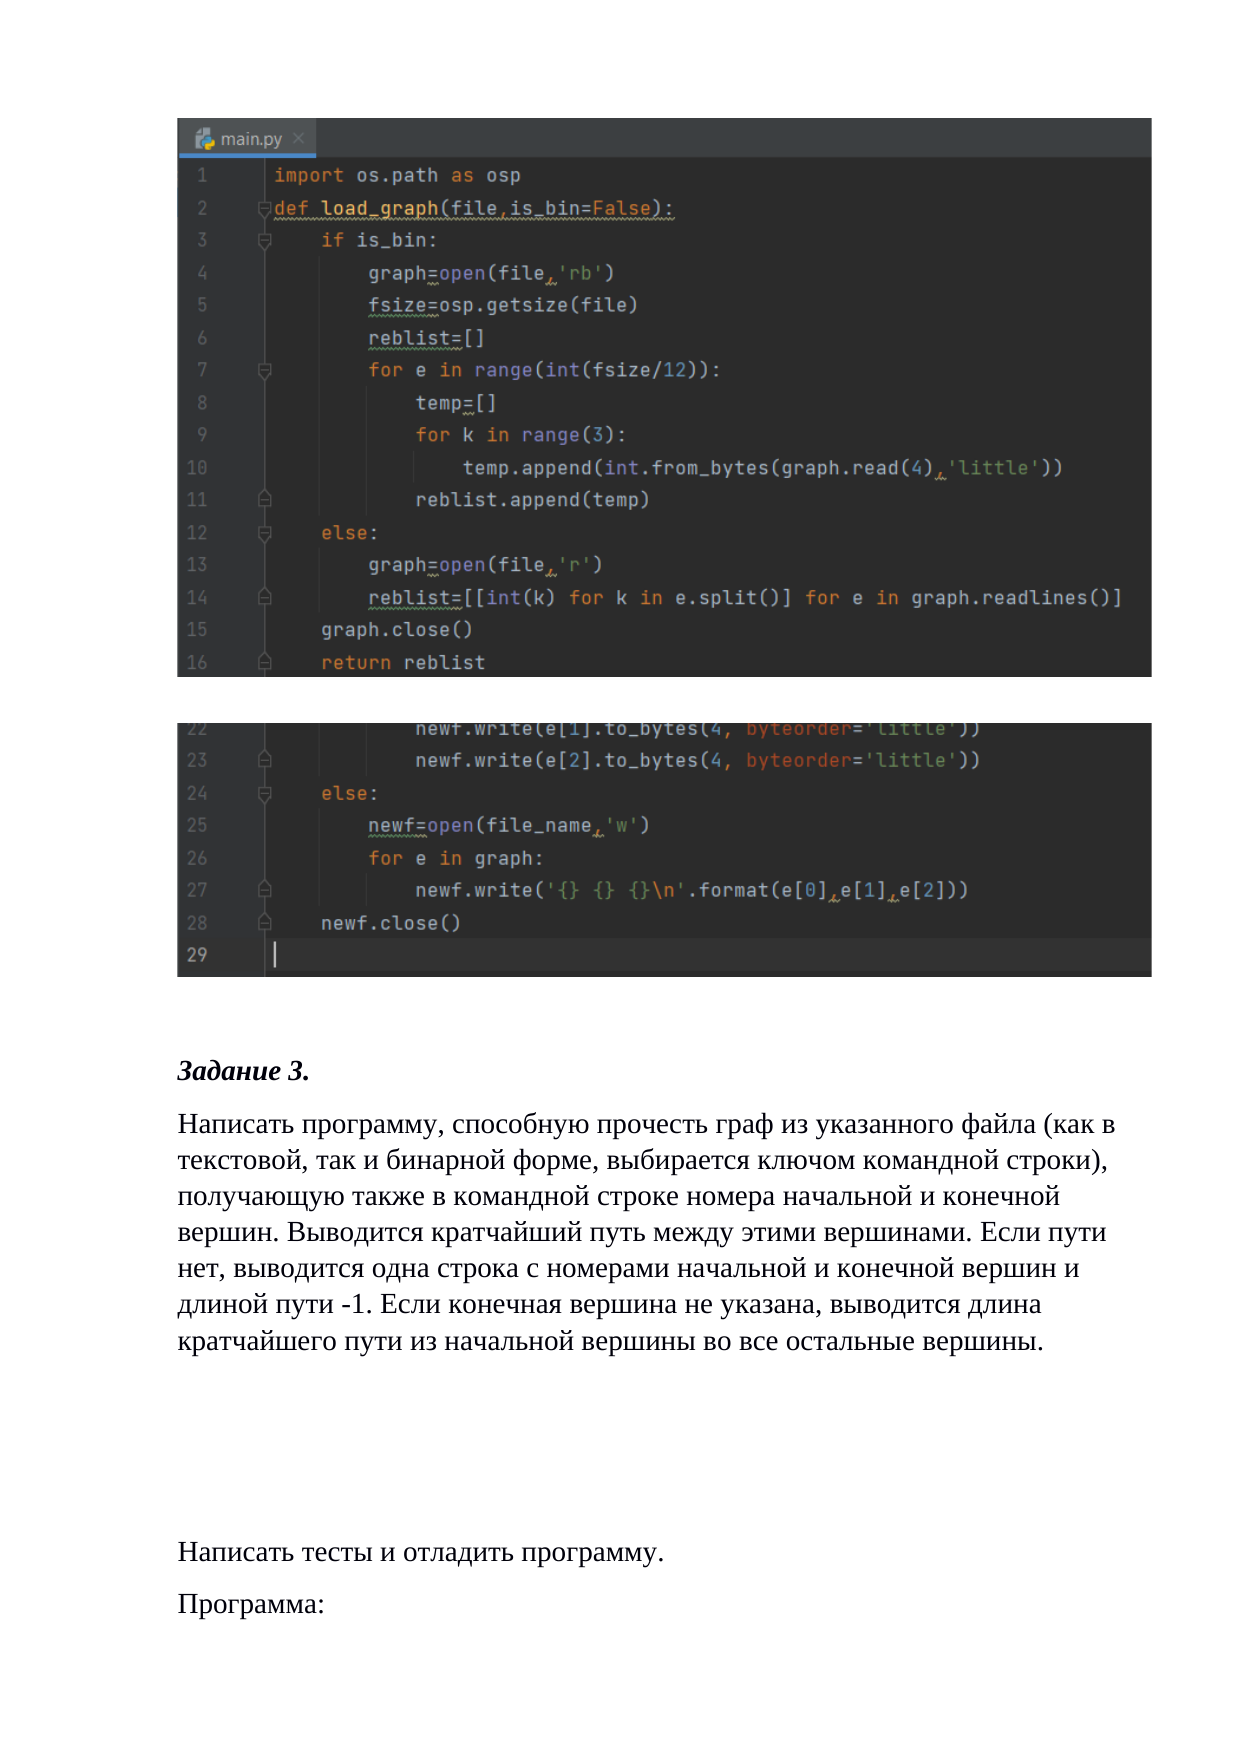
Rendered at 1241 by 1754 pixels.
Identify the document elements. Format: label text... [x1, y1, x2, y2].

text Написать тесты и отладить программу. [177, 1534, 1152, 1567]
text Задание 3. [177, 1053, 1152, 1086]
text Написать программу, способную прочесть граф из указанного файла (как в текстовой, так и бинарной форме, выбирается ключом командной строки), получающую также в командной строке номера начальной и конечной вершин. Выводится кратчайший путь между этими вершинами. Если пути нет, выводится одна строка с номерами начальной и конечной вершин и длиной пути -1. Если конечная вершина не указана, выводится длина кратчайшего пути из начальной вершины во все остальные вершины. [177, 1106, 1152, 1356]
text Программа: [177, 1587, 1152, 1620]
picture [177, 118, 1152, 677]
picture [177, 723, 1152, 977]
